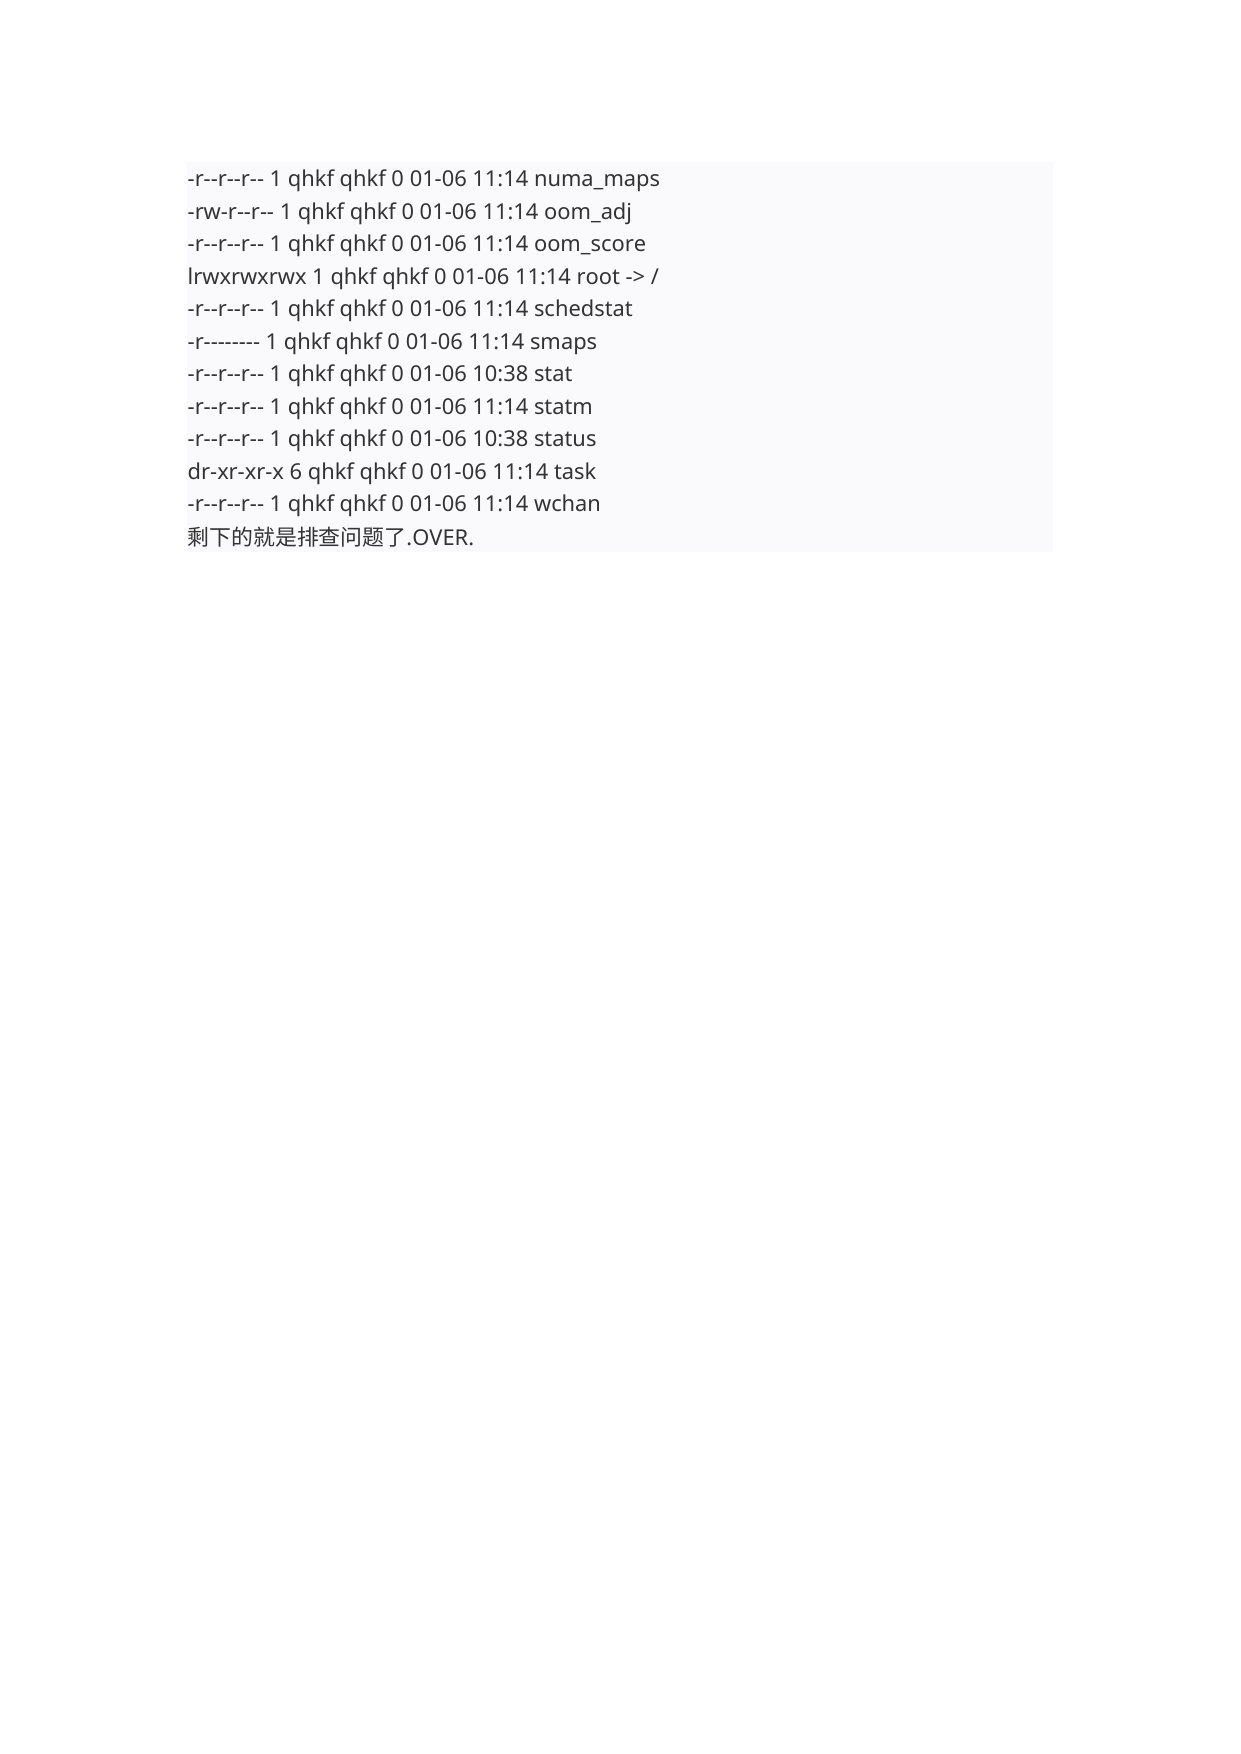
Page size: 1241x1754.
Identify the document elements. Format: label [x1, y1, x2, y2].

text [187, 162, 1053, 552]
